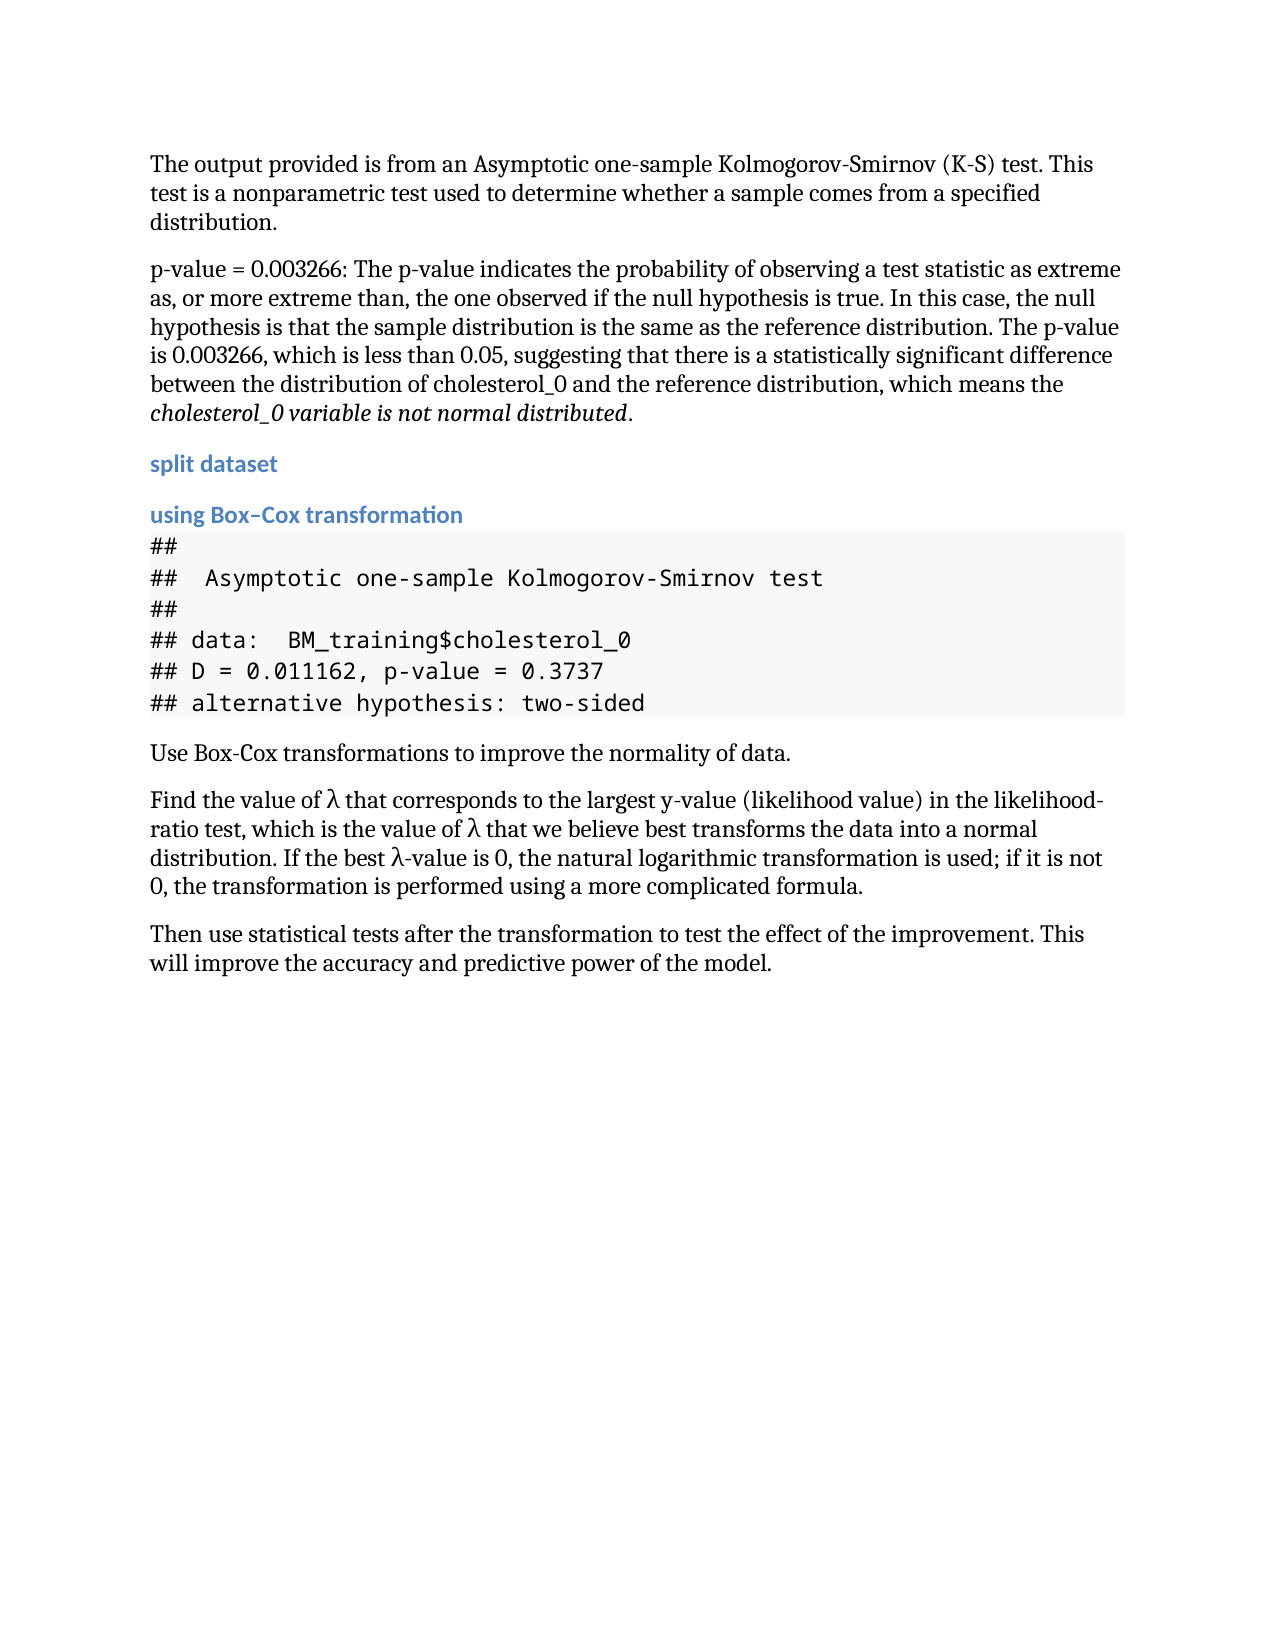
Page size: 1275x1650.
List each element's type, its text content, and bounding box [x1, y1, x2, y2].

text p-value = 0.003266: The p-value indicates the probability of observing a test statistic as extreme as, or more extreme than, the one observed if the null hypothesis is true. In this case, the null hypothesis is that the sample distribution is the same as the reference distribution. The p-value is 0.003266, which is less than 0.05, suggesting that there is a statistically significant difference between the distribution of cholesterol_0 and the reference distribution, which means the cholesterol_0 variable is not normal distributed. [150, 255, 1125, 427]
text The output provided is from an Asymptotic one-sample Kolmogorov-Smirnov (K-S) test. This test is a nonparametric test used to determine whether a sample comes from a specified distribution. [150, 150, 1125, 236]
text Find the value of λ that corresponds to the largest y-value (likelihood value) in the likelihood-ratio test, which is the value of λ that we believe best transforms the data into a normal distribution. If the best λ-value is 0, the natural logarithmic transformation is used; if it is not 0, the transformation is performed using a more complicated formula. [150, 786, 1125, 901]
text ## ## Asymptotic one-sample Kolmogorov-Smirnov test ## ## data: BM_training$cholesterol_0 ## D = 0.011162, p-value = 0.3737 ## alternative hypothesis: two-sided [150, 530, 1125, 718]
subtitle using Box–Cox transformation [150, 500, 1125, 530]
text Then use statistical tests after the transformation to test the effect of the improvement. This will improve the accuracy and predictive power of the model. [150, 920, 1125, 977]
subtitle split dataset [150, 448, 1125, 479]
text Use Box-Cox transformations to improve the normality of data. [150, 738, 1125, 767]
